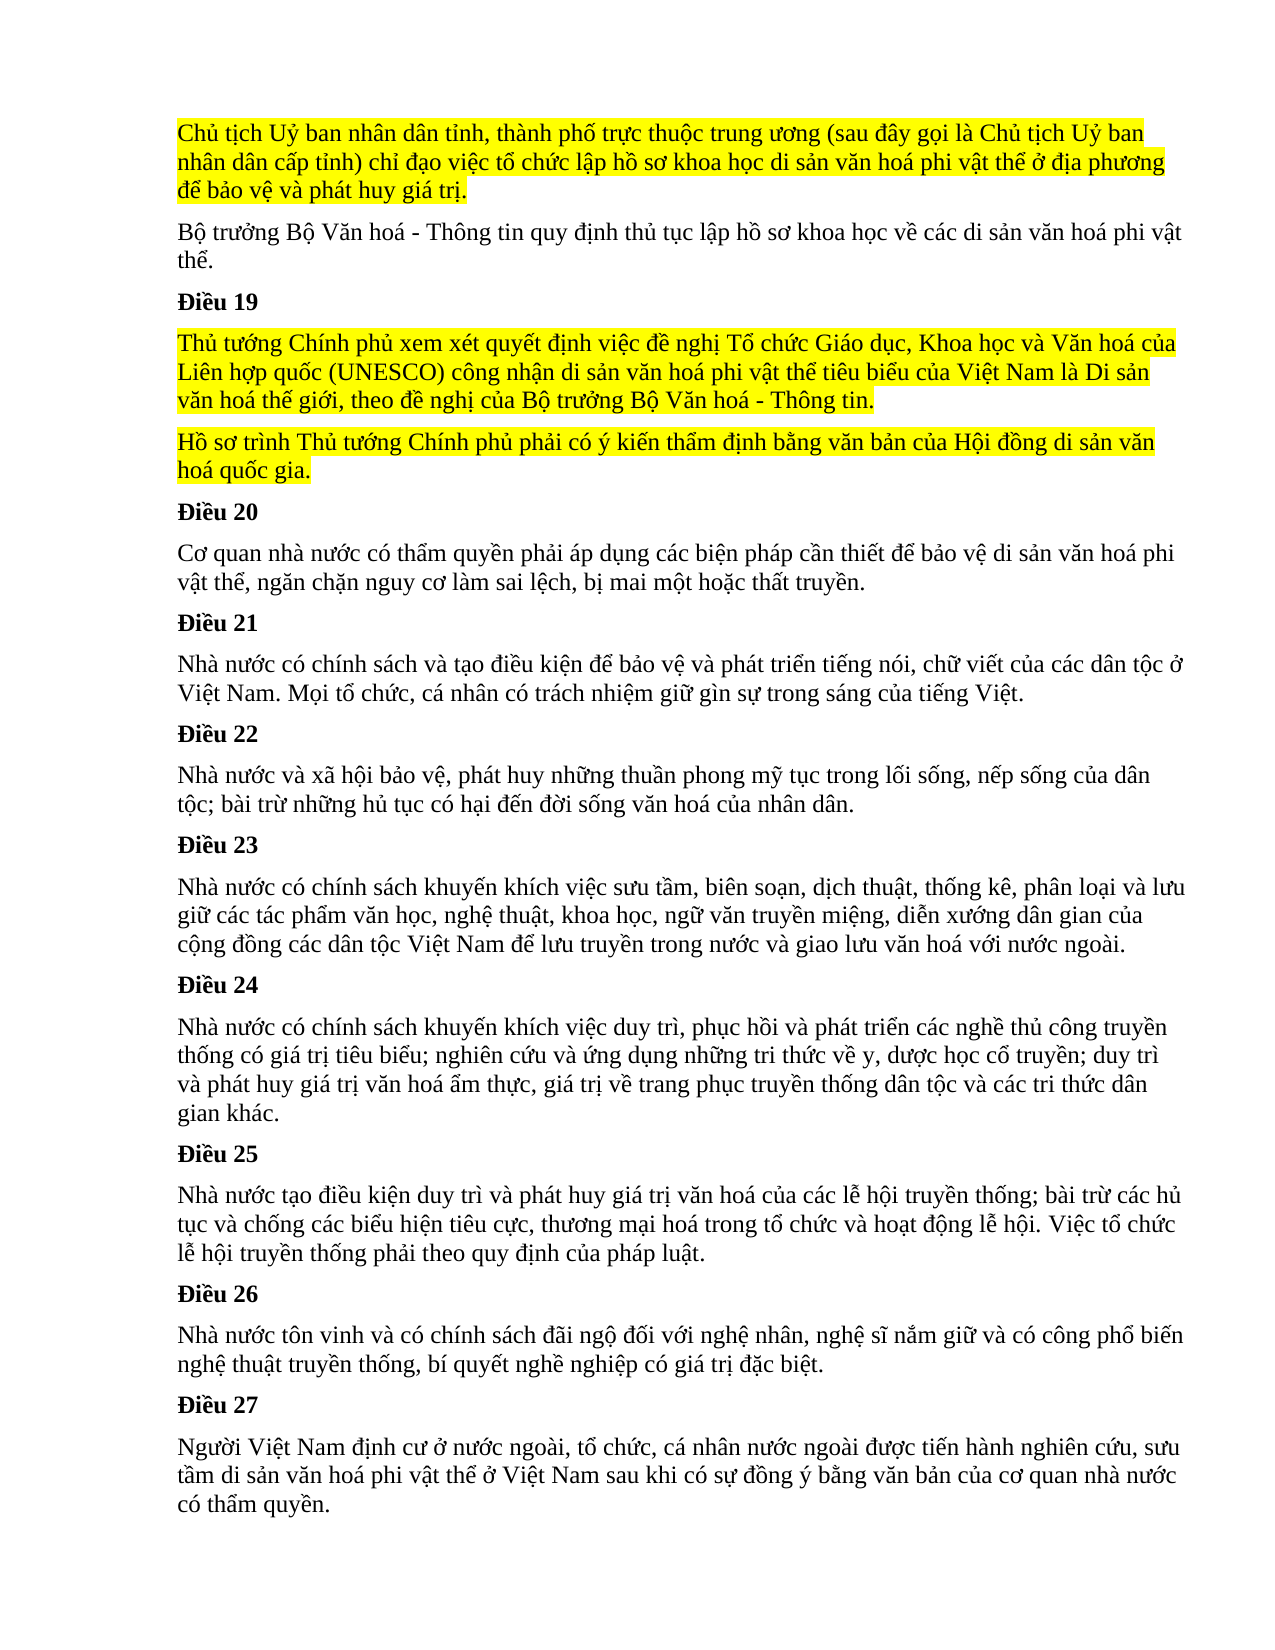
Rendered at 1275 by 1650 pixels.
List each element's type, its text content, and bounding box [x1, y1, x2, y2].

text Thủ tướng Chính phủ xem xét quyết định việc đề nghị Tổ chức Giáo dục, Khoa học và Văn hoá của Liên hợp quốc (UNESCO) công nhận di sản văn hoá phi vật thể tiêu biểu của Việt Nam là Di sản văn hoá thế giới, theo đề nghị của Bộ trưởng Bộ Văn hoá - Thông tin. [874, 328, 1186, 414]
text Điều 23 [177, 831, 1186, 859]
text Điều 20 [177, 497, 1186, 526]
text Nhà nước tôn vinh và có chính sách đãi ngộ đối với nghệ nhân, nghệ sĩ nắm giữ và có công phổ biến nghệ thuật truyền thống, bí quyết nghề nghiệp có giá trị đặc biệt. [177, 1321, 1186, 1378]
text Hồ sơ trình Thủ tướng Chính phủ phải có ý kiến thẩm định bằng văn bản của Hội đồng di sản văn hoá quốc gia. [311, 427, 1186, 484]
text Điều 24 [177, 971, 1186, 999]
text Người Việt Nam định cư ở nước ngoài, tổ chức, cá nhân nước ngoài được tiến hành nghiên cứu, sưu tầm di sản văn hoá phi vật thể ở Việt Nam sau khi có sự đồng ý bằng văn bản của cơ quan nhà nước có thẩm quyền. [177, 1432, 1186, 1518]
text Cơ quan nhà nước có thẩm quyền phải áp dụng các biện pháp cần thiết để bảo vệ di sản văn hoá phi vật thể, ngăn chặn nguy cơ làm sai lệch, bị mai một hoặc thất truyền. [177, 538, 1186, 596]
text Nhà nước có chính sách khuyến khích việc sưu tầm, biên soạn, dịch thuật, thống kê, phân loại và lưu giữ các tác phẩm văn học, nghệ thuật, khoa học, ngữ văn truyền miệng, diễn xướng dân gian của cộng đồng các dân tộc Việt Nam để lưu truyền trong nước và giao lưu văn hoá với nước ngoài. [177, 872, 1186, 958]
text Bộ trưởng Bộ Văn hoá - Thông tin quy định thủ tục lập hồ sơ khoa học về các di sản văn hoá phi vật thể. [177, 217, 1186, 274]
text Điều 22 [177, 719, 1186, 748]
text Nhà nước và xã hội bảo vệ, phát huy những thuần phong mỹ tục trong lối sống, nếp sống của dân tộc; bài trừ những hủ tục có hại đến đời sống văn hoá của nhân dân. [177, 761, 1186, 818]
text Nhà nước có chính sách và tạo điều kiện để bảo vệ và phát triển tiếng nói, chữ viết của các dân tộc ở Việt Nam. Mọi tổ chức, cá nhân có trách nhiệm giữ gìn sự trong sáng của tiếng Việt. [177, 649, 1186, 707]
text Điều 19 [177, 287, 1186, 316]
text Điều 27 [177, 1391, 1186, 1419]
text Điều 21 [177, 608, 1186, 637]
text Nhà nước có chính sách khuyến khích việc duy trì, phục hồi và phát triển các nghề thủ công truyền thống có giá trị tiêu biểu; nghiên cứu và ứng dụng những tri thức về y, dược học cổ truyền; duy trì và phát huy giá trị văn hoá ẩm thực, giá trị về trang phục truyền thống dân tộc và các tri thức dân gian khác. [177, 1012, 1186, 1127]
text Chủ tịch Uỷ ban nhân dân tỉnh, thành phố trực thuộc trung ương (sau đây gọi là Chủ tịch Uỷ ban nhân dân cấp tỉnh) chỉ đạo việc tổ chức lập hồ sơ khoa học di sản văn hoá phi vật thể ở địa phương để bảo vệ và phát huy giá trị. [467, 118, 1186, 204]
text Điều 26 [177, 1279, 1186, 1308]
text Nhà nước tạo điều kiện duy trì và phát huy giá trị văn hoá của các lễ hội truyền thống; bài trừ các hủ tục và chống các biểu hiện tiêu cực, thương mại hoá trong tổ chức và hoạt động lễ hội. Việc tổ chức lễ hội truyền thống phải theo quy định của pháp luật. [177, 1181, 1186, 1267]
text Điều 25 [177, 1139, 1186, 1168]
